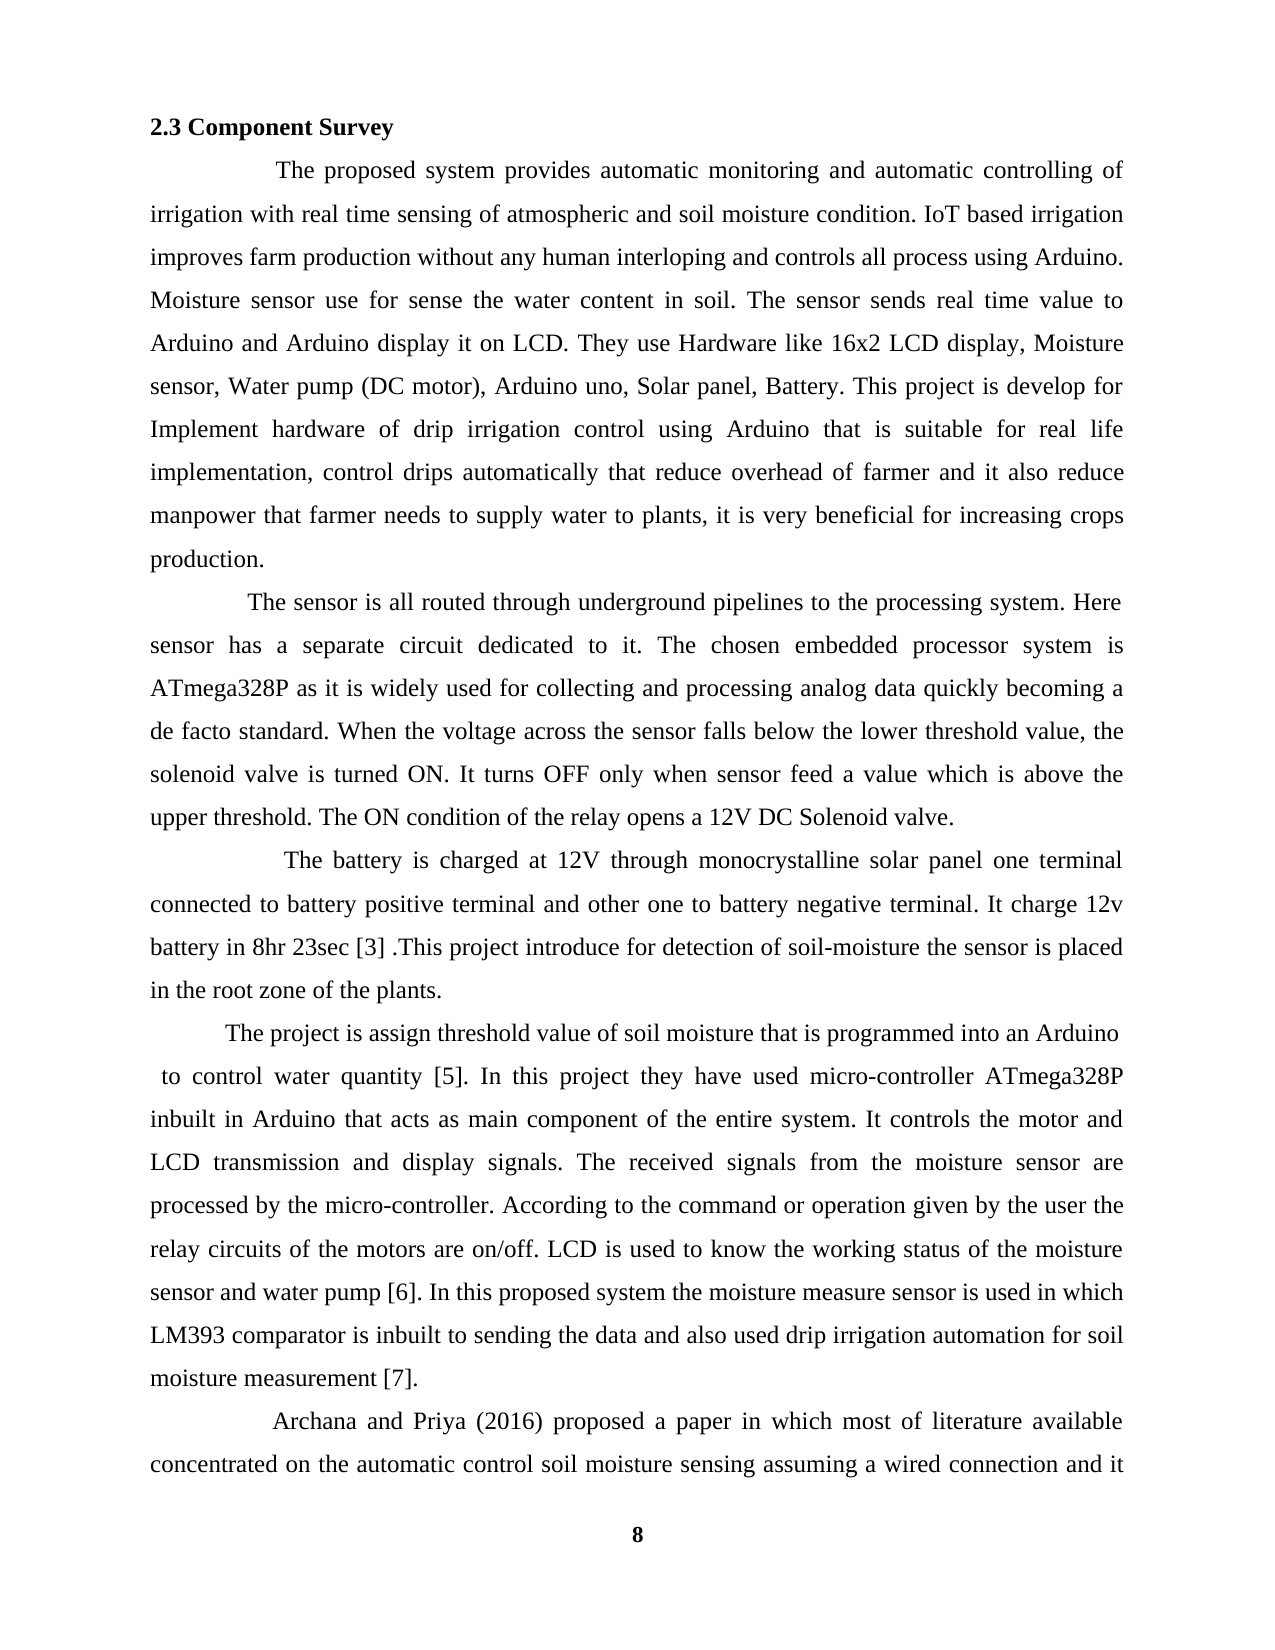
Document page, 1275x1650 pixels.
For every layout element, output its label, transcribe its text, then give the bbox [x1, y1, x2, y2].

text The battery is charged at 12V through monocrystalline solar panel one terminal connected to battery positive terminal and other one to battery negative terminal. It charge 12v battery in 8hr 23sec [3] .This project introduce for detection of soil-moisture the sensor is placed in the root zone of the plants. [150, 846, 1125, 1004]
text to control water quantity [5]. In this project they have used micro-controller ATmega328P inbuilt in Arduino that acts as main component of the entire system. It controls the motor and LCD transmission and display signals. The received signals from the moisture sensor are processed by the micro-controller. According to the command or operation given by the user the relay circuits of the motors are on/off. LCD is used to know the working status of the moisture sensor and water pump [6]. In this proposed system the moisture measure sensor is used in which LM393 comparator is inbuilt to sending the data and also used drip irrigation automation for soil moisture measurement [7]. [150, 1061, 1125, 1392]
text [150, 1406, 1125, 1478]
text The project is assign threshold value of soil moisture that is programmed into an Arduino [225, 1018, 1125, 1047]
text The sensor is all routed through underground pipelines to the processing system. Here sensor has a separate circuit dedicated to it. The chosen embedded processor system is ATmega328P as it is widely used for collecting and processing analog data quickly becoming a de facto standard. When the voltage across the sensor falls below the lower threshold value, the solenoid valve is turned ON. It turns OFF only when sensor feed a value which is above the upper threshold. The ON condition of the relay opens a 12V DC Solenoid valve. [150, 587, 1125, 831]
list 2.3 Component Survey [150, 112, 1125, 141]
text The proposed system provides automatic monitoring and automatic controlling of irrigation with real time sensing of atmospheric and soil moisture condition. IoT based irrigation improves farm production without any human interloping and controls all process using Arduino. Moisture sensor use for sense the water content in soil. The sensor sends real time value to Arduino and Arduino display it on LCD. They use Hardware like 16x2 LCD display, Moisture sensor, Water pump (DC motor), Arduino uno, Solar panel, Battery. This project is develop for Implement hardware of drip irrigation control using Arduino that is suitable for real life implementation, control drips automatically that reduce overhead of farmer and it also reduce manpower that farmer needs to supply water to plants, it is very beneficial for increasing crops production. [150, 156, 1125, 572]
